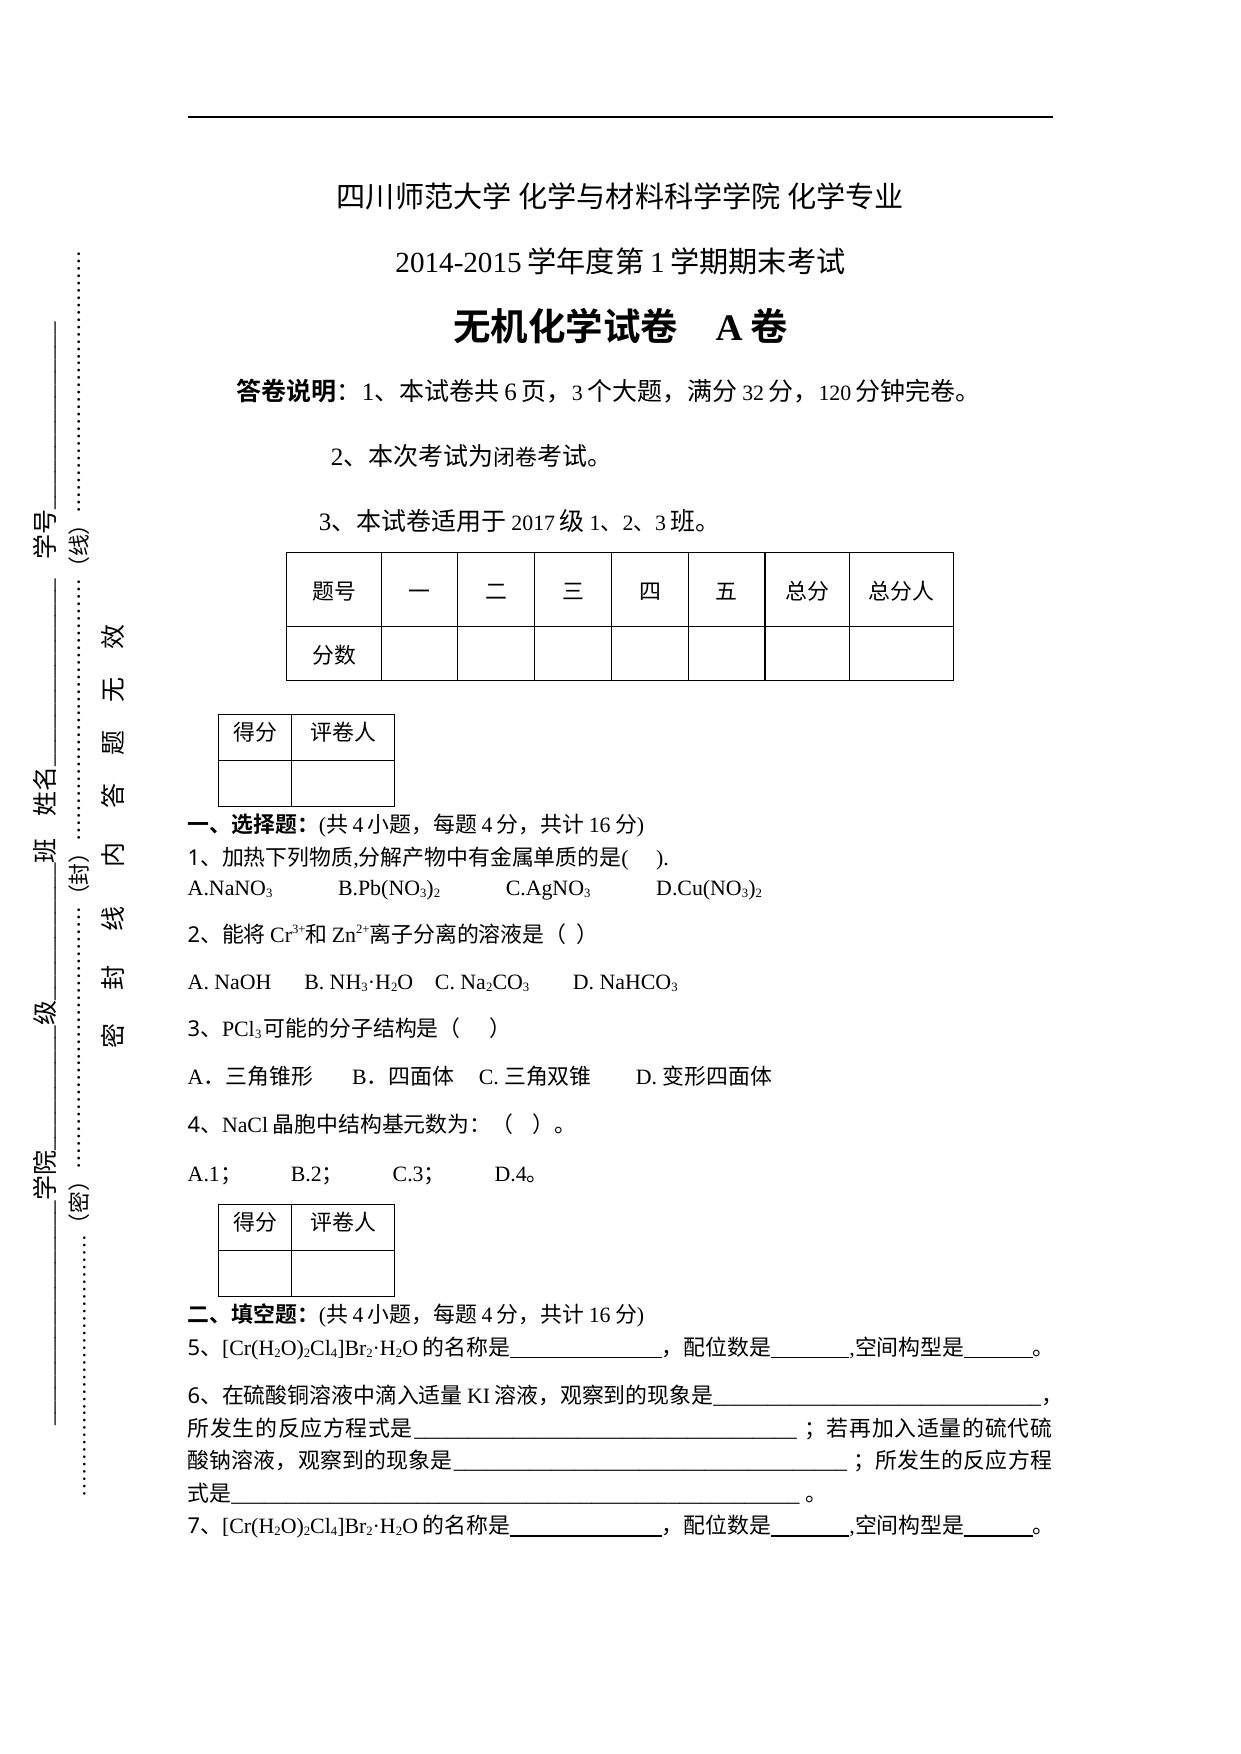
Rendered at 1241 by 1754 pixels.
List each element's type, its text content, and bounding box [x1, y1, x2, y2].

text 所发生的反应方程式是___________________________________ ；若再加入适量的硫代硫酸钠溶液，观察到的现象是____________________________________ ；所发生的反应方程式是____________________________________________________ 。 [187, 1410, 1053, 1508]
text A.NaNO3 B.Pb(NO3)2 C.AgNO3 D.Cu(NO3)2 [187, 872, 1053, 904]
table_cell [766, 627, 849, 680]
table_header 评卷人 [292, 715, 394, 760]
text 四川师范大学 化学与材料科学学院 化学专业 [187, 162, 1053, 227]
table_header 评卷人 [292, 1205, 394, 1250]
table_cell [219, 1251, 291, 1296]
table_cell [689, 627, 764, 680]
text A. NaOH B. NH3·H2O C. Na2CO3 D. NaHCO3 [187, 965, 1053, 998]
text 一、选择题：(共4小题，每题4分，共计16分) [187, 807, 1053, 839]
table_header 得分 [219, 1205, 291, 1250]
text A．三角锥形 B．四面体 C. 三角双锥 D. 变形四面体 [187, 1059, 1053, 1091]
table_header 题号 [287, 553, 381, 626]
table_header 得分 [219, 715, 291, 760]
text 2014-2015学年度第1学期期末考试 [187, 227, 1053, 292]
text 3、PCl3可能的分子结构是（ ） [187, 1010, 1053, 1043]
table_cell [850, 627, 953, 680]
table_cell [219, 761, 291, 806]
table_cell [458, 627, 534, 680]
text 7、[Cr(H2O)2Cl4]Br2·H2O的名称是 ，配位数是 ,空间构型是 。 [187, 1508, 1053, 1540]
text 5、[Cr(H2O)2Cl4]Br2·H2O的名称是 ，配位数是 ,空间构型是 。 [187, 1329, 1053, 1362]
table_header 三 [535, 553, 611, 626]
table_header 二 [458, 553, 534, 626]
text 4、NaCl晶胞中结构基元数为：（ ）。 [187, 1107, 1053, 1139]
table_header 总分人 [850, 553, 953, 626]
table_cell [292, 761, 394, 806]
text 2、能将Cr3+和Zn2+离子分离的溶液是（ ） [187, 917, 1053, 949]
text 二、填空题：(共4小题，每题4分，共计16分) [187, 1297, 1053, 1329]
text 无机化学试卷 A卷 [187, 292, 1053, 357]
text 2、本次考试为闭卷考试。 [187, 422, 1053, 487]
text 答卷说明：1、本试卷共6页，3个大题，满分32分，120分钟完卷。 [187, 357, 1053, 422]
table_header 一 [382, 553, 457, 626]
table_cell [612, 627, 688, 680]
table_cell [535, 627, 611, 680]
table_header 四 [612, 553, 688, 626]
table_header 五 [689, 553, 764, 626]
table_cell [292, 1251, 394, 1296]
table_cell [382, 627, 457, 680]
text 6、在硫酸铜溶液中滴入适量KI溶液，观察到的现象是______________________________， [187, 1378, 1053, 1410]
text 3、本试卷适用于2017级1、2、3班。 [187, 487, 1053, 552]
table_header 总分 [766, 553, 849, 626]
text 1、加热下列物质,分解产物中有金属单质的是( ). [187, 839, 1053, 872]
text A.1； B.2； C.3； D.4。 [187, 1155, 1053, 1188]
table_cell 分数 [287, 627, 381, 680]
